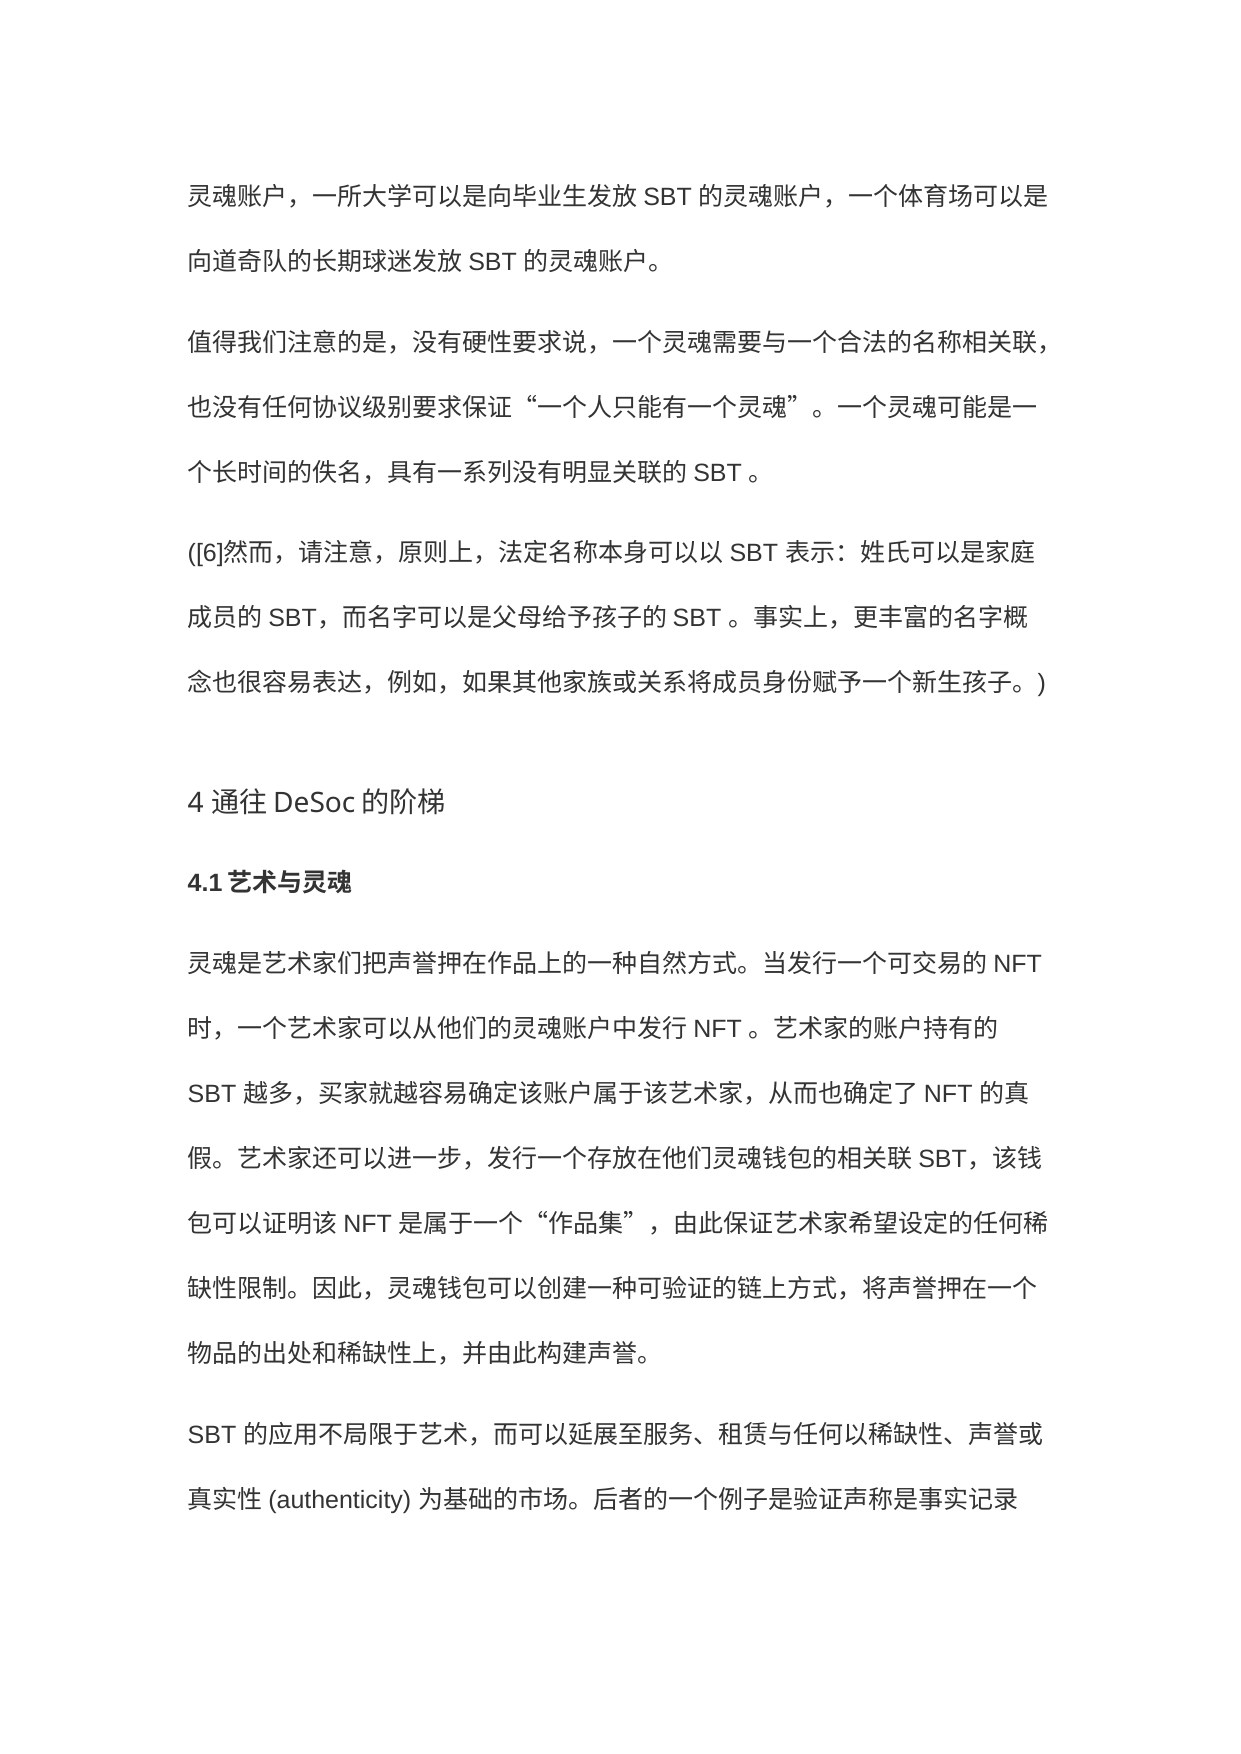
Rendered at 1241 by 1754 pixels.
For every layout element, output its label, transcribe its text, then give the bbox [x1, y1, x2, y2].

text 4 通往DeSoc的阶梯 [187, 768, 1053, 833]
text 4.1艺术与灵魂 [187, 848, 1053, 913]
text ([6]然而，请注意，原则上，法定名称本身可以以 SBT 表示：姓氏可以是家庭成员的 SBT，而名字可以是父母给予孩子的 SBT 。事实上，更丰富的名字概念也很容易表达，例如，如果其他家族或关系将成员身份赋予一个新生孩子。) [187, 518, 1053, 713]
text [187, 162, 1053, 292]
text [187, 1400, 1053, 1530]
text 灵魂是艺术家们把声誉押在作品上的一种自然方式。当发行一个可交易的 NFT 时，一个艺术家可以从他们的灵魂账户中发行 NFT 。艺术家的账户持有的 SBT 越多，买家就越容易确定该账户属于该艺术家，从而也确定了 NFT 的真假。艺术家还可以进一步，发行一个存放在他们灵魂钱包的相关联 SBT，该钱包可以证明该 NFT 是属于一个“作品集”，由此保证艺术家希望设定的任何稀缺性限制。因此，灵魂钱包可以创建一种可验证的链上方式，将声誉押在一个物品的出处和稀缺性上，并由此构建声誉。 [187, 929, 1053, 1384]
text 值得我们注意的是，没有硬性要求说，一个灵魂需要与一个合法的名称相关联，也没有任何协议级别要求保证“一个人只能有一个灵魂”。一个灵魂可能是一个长时间的佚名，具有一系列没有明显关联的 SBT 。 [187, 308, 1053, 503]
